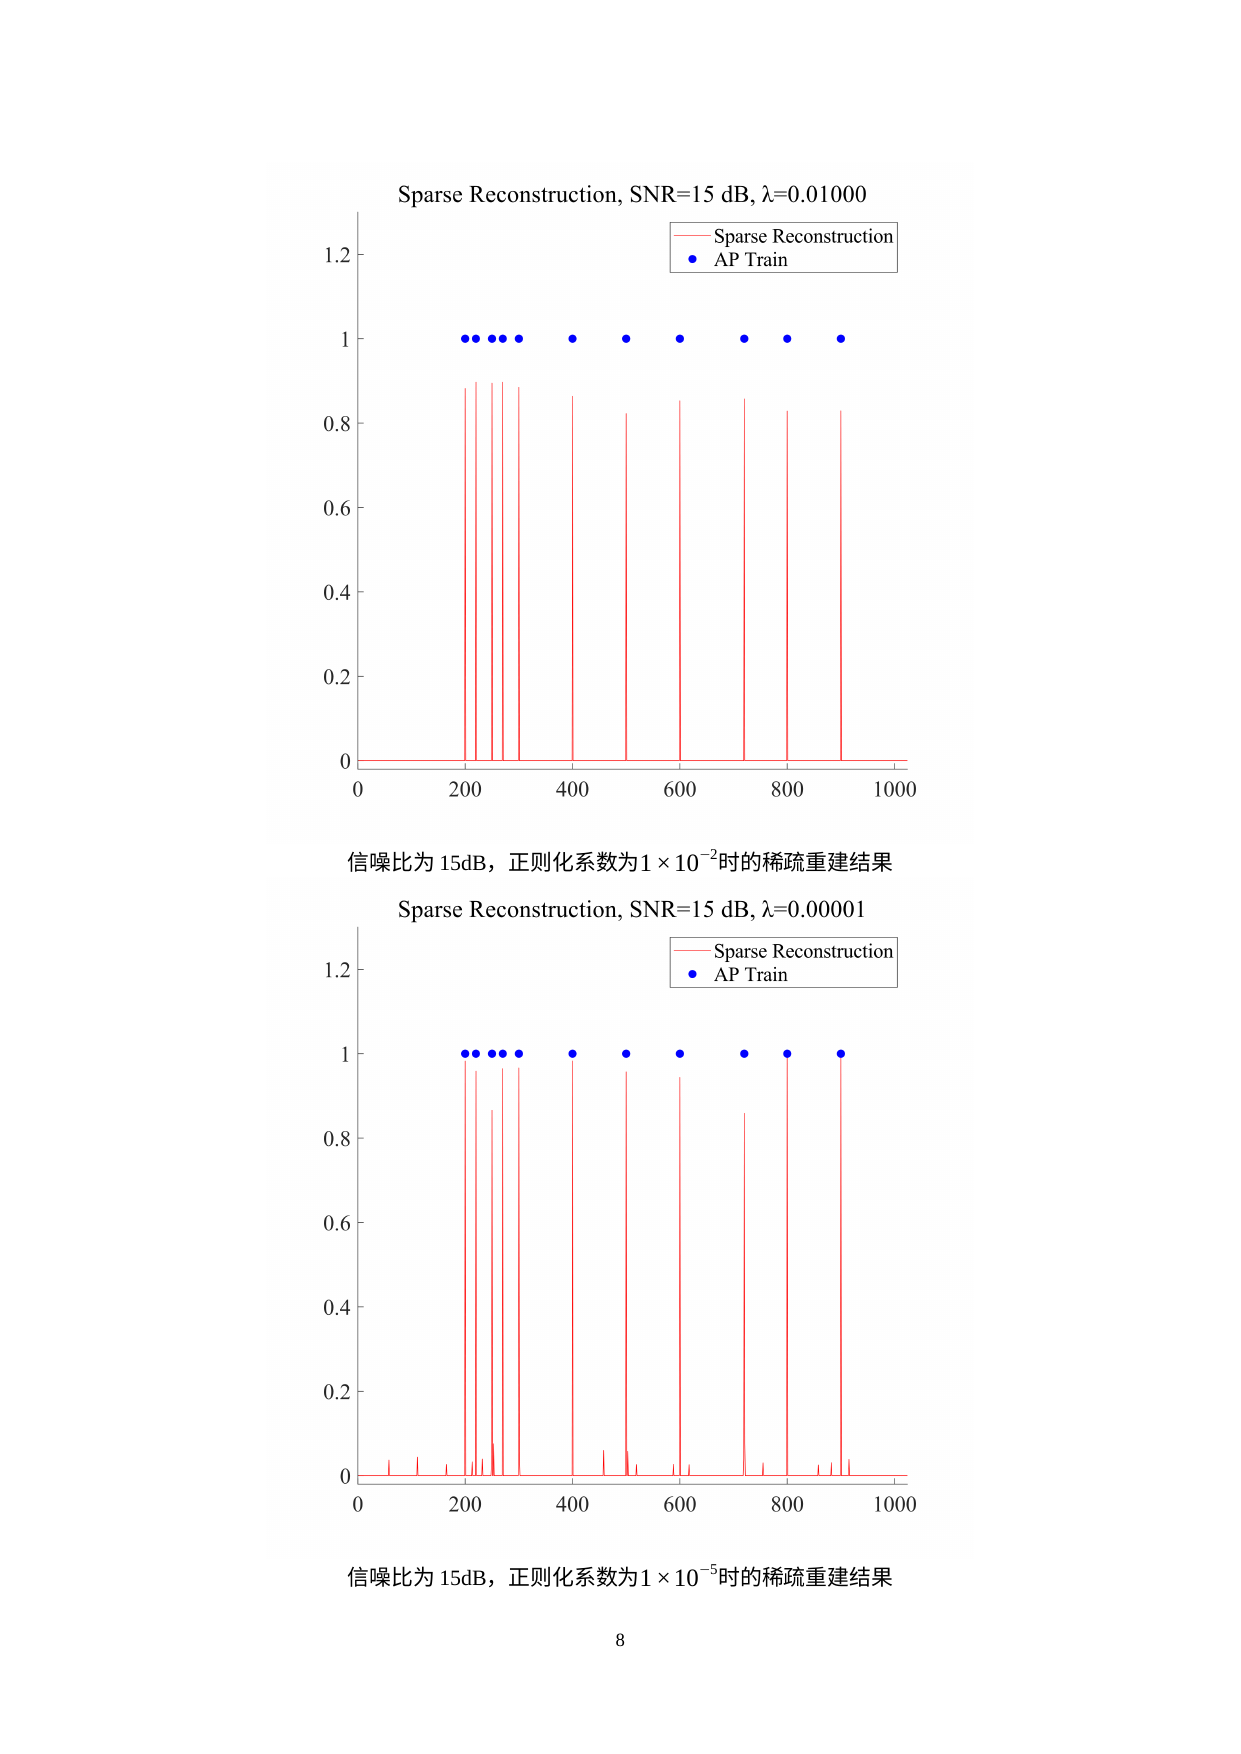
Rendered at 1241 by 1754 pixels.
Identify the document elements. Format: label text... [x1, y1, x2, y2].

text 信噪比为15dB，正则化系数为时的稀疏重建结果 [148, 1559, 1092, 1592]
text 信噪比为15dB，正则化系数为时的稀疏重建结果 [148, 844, 1092, 877]
picture [265, 162, 975, 844]
picture [265, 877, 975, 1559]
